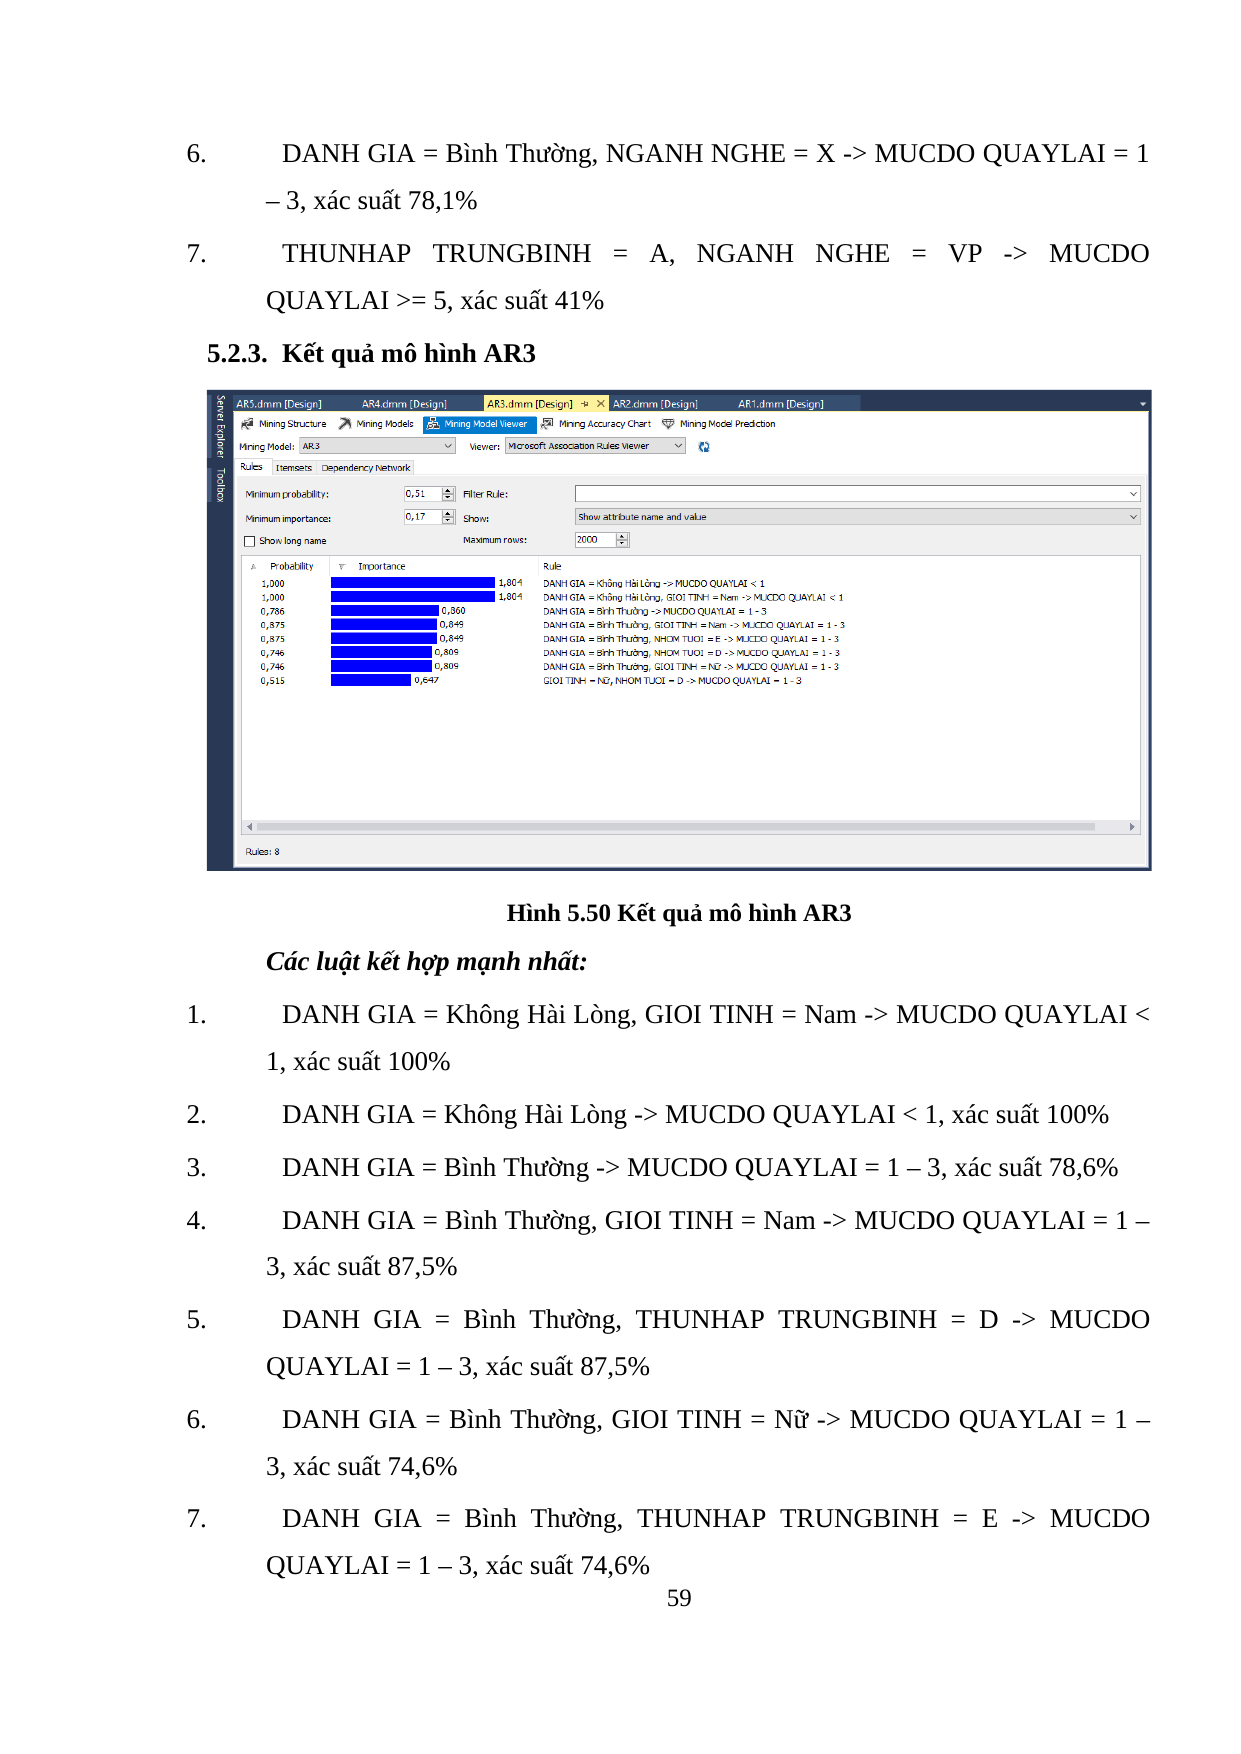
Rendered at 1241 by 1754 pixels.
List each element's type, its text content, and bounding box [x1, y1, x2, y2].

list DANH GIA = Bình Thường, GIOI TINH = Nữ -> MUCDO QUAYLAI = 1 – 3, xác suất 74,6% [207, 1403, 1152, 1481]
list DANH GIA = Bình Thường, NGANH NGHE = X -> MUCDO QUAYLAI = 1 – 3, xác suất 78,1% [207, 137, 1152, 215]
list DANH GIA = Bình Thường, THUNHAP TRUNGBINH = D -> MUCDO QUAYLAI = 1 – 3, xác suất 87,5% [207, 1303, 1152, 1381]
list DANH GIA = Bình Thường -> MUCDO QUAYLAI = 1 – 3, xác suất 78,6% [207, 1151, 1152, 1182]
subtitle Kết quả mô hình AR3 [207, 337, 1152, 368]
picture [206, 389, 1152, 871]
list DANH GIA = Không Hài Lòng -> MUCDO QUAYLAI < 1, xác suất 100% [207, 1098, 1152, 1129]
list THUNHAP TRUNGBINH = A, NGANH NGHE = VP -> MUCDO QUAYLAI >= 5, xác suất 41% [207, 237, 1152, 315]
list DANH GIA = Bình Thường, GIOI TINH = Nam -> MUCDO QUAYLAI = 1 – 3, xác suất 87,5% [207, 1204, 1152, 1282]
list DANH GIA = Bình Thường, THUNHAP TRUNGBINH = E -> MUCDO QUAYLAI = 1 – 3, xác suất 74,6% [207, 1502, 1152, 1580]
list DANH GIA = Không Hài Lòng, GIOI TINH = Nam -> MUCDO QUAYLAI < 1, xác suất 100% [207, 998, 1152, 1076]
list Các luật kết hợp mạnh nhất: [266, 945, 1152, 977]
